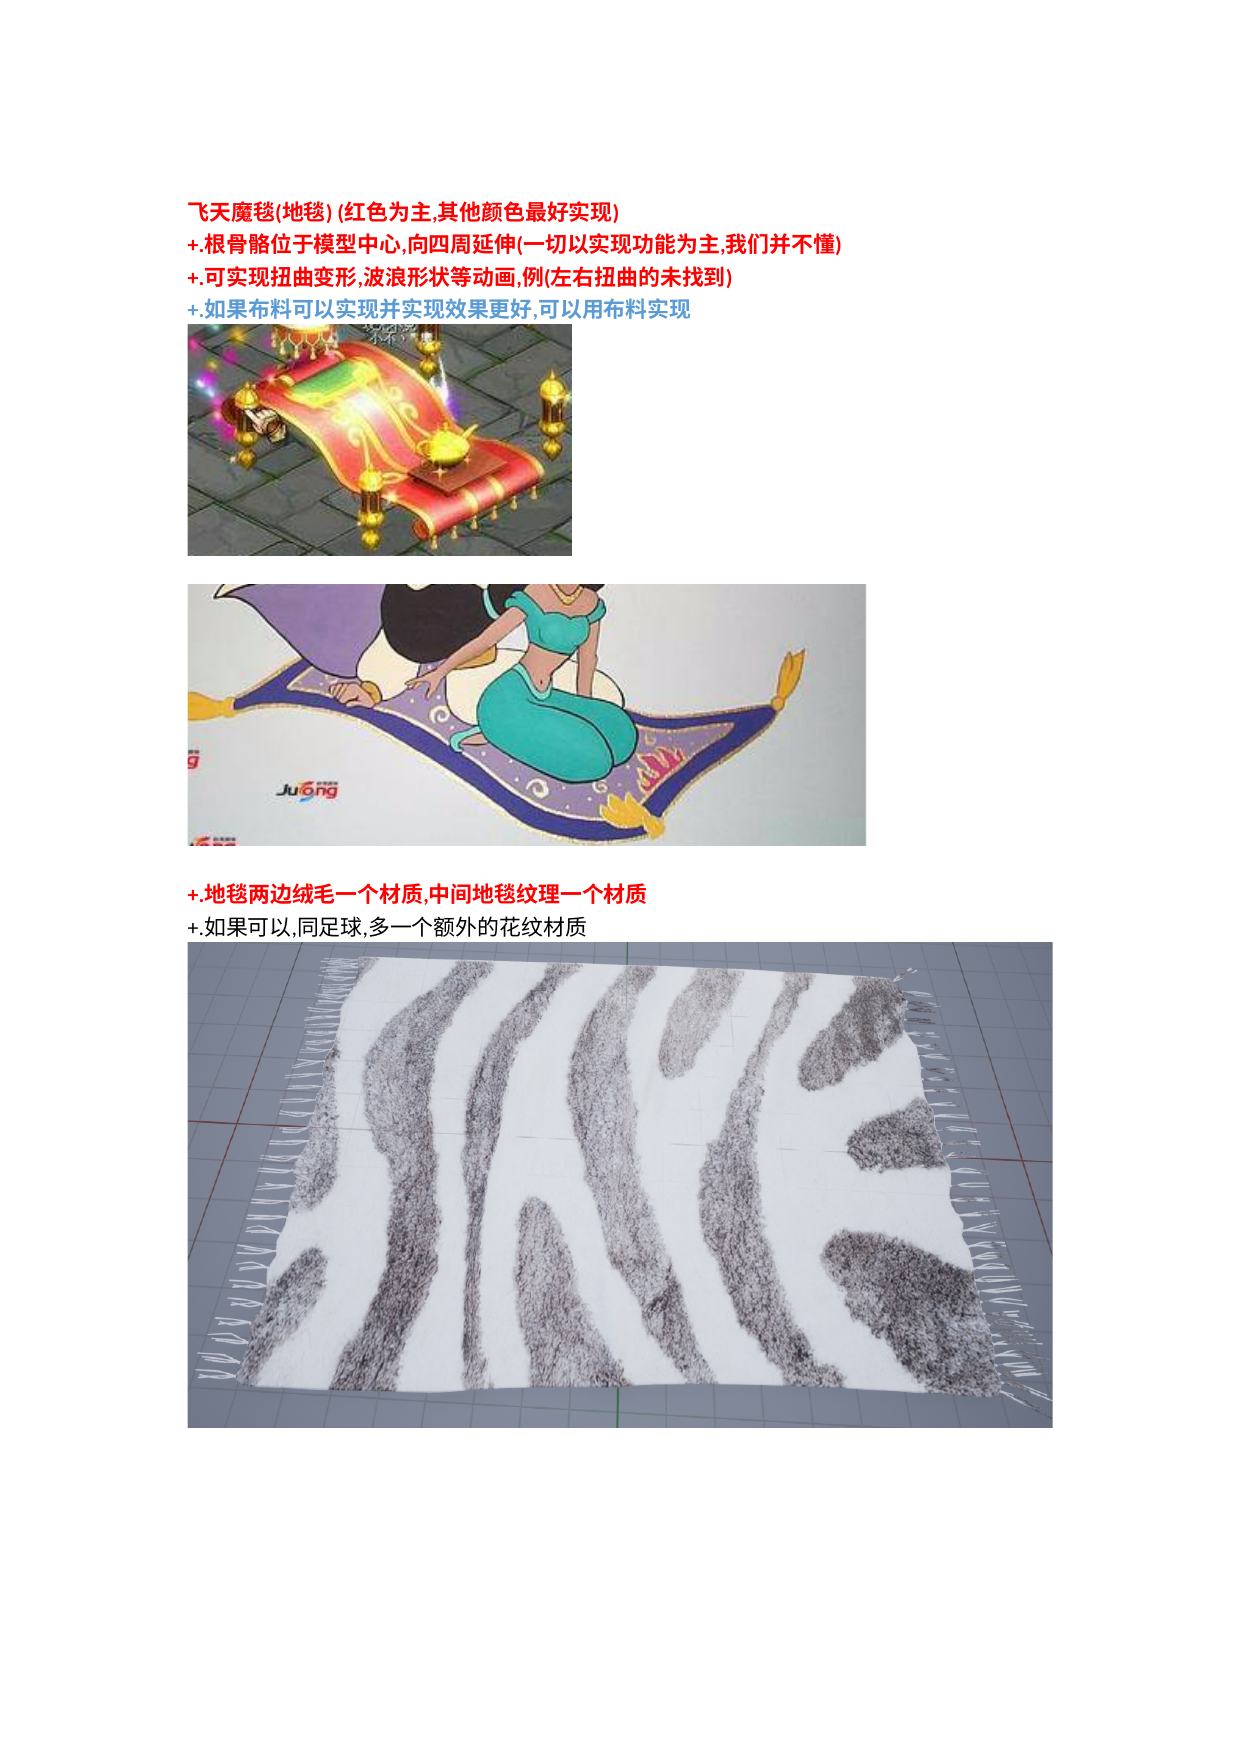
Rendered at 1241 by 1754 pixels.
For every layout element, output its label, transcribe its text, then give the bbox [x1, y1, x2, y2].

text +.可实现扭曲变形,波浪形状等动画,例(左右扭曲的未找到) [187, 259, 1053, 292]
text +.地毯两边绒毛一个材质,中间地毯纹理一个材质 [187, 877, 1053, 909]
picture [187, 324, 572, 556]
text +.根骨骼位于模型中心,向四周延伸(一切以实现功能为主,我们并不懂) [187, 227, 1053, 259]
text 飞天魔毯(地毯) (红色为主,其他颜色最好实现) [187, 194, 1053, 227]
text +.如果可以,同足球,多一个额外的花纹材质 [187, 909, 1053, 942]
text +.如果布料可以实现并实现效果更好,可以用布料实现 [187, 292, 1053, 324]
picture [187, 942, 1053, 1428]
picture [187, 584, 871, 846]
